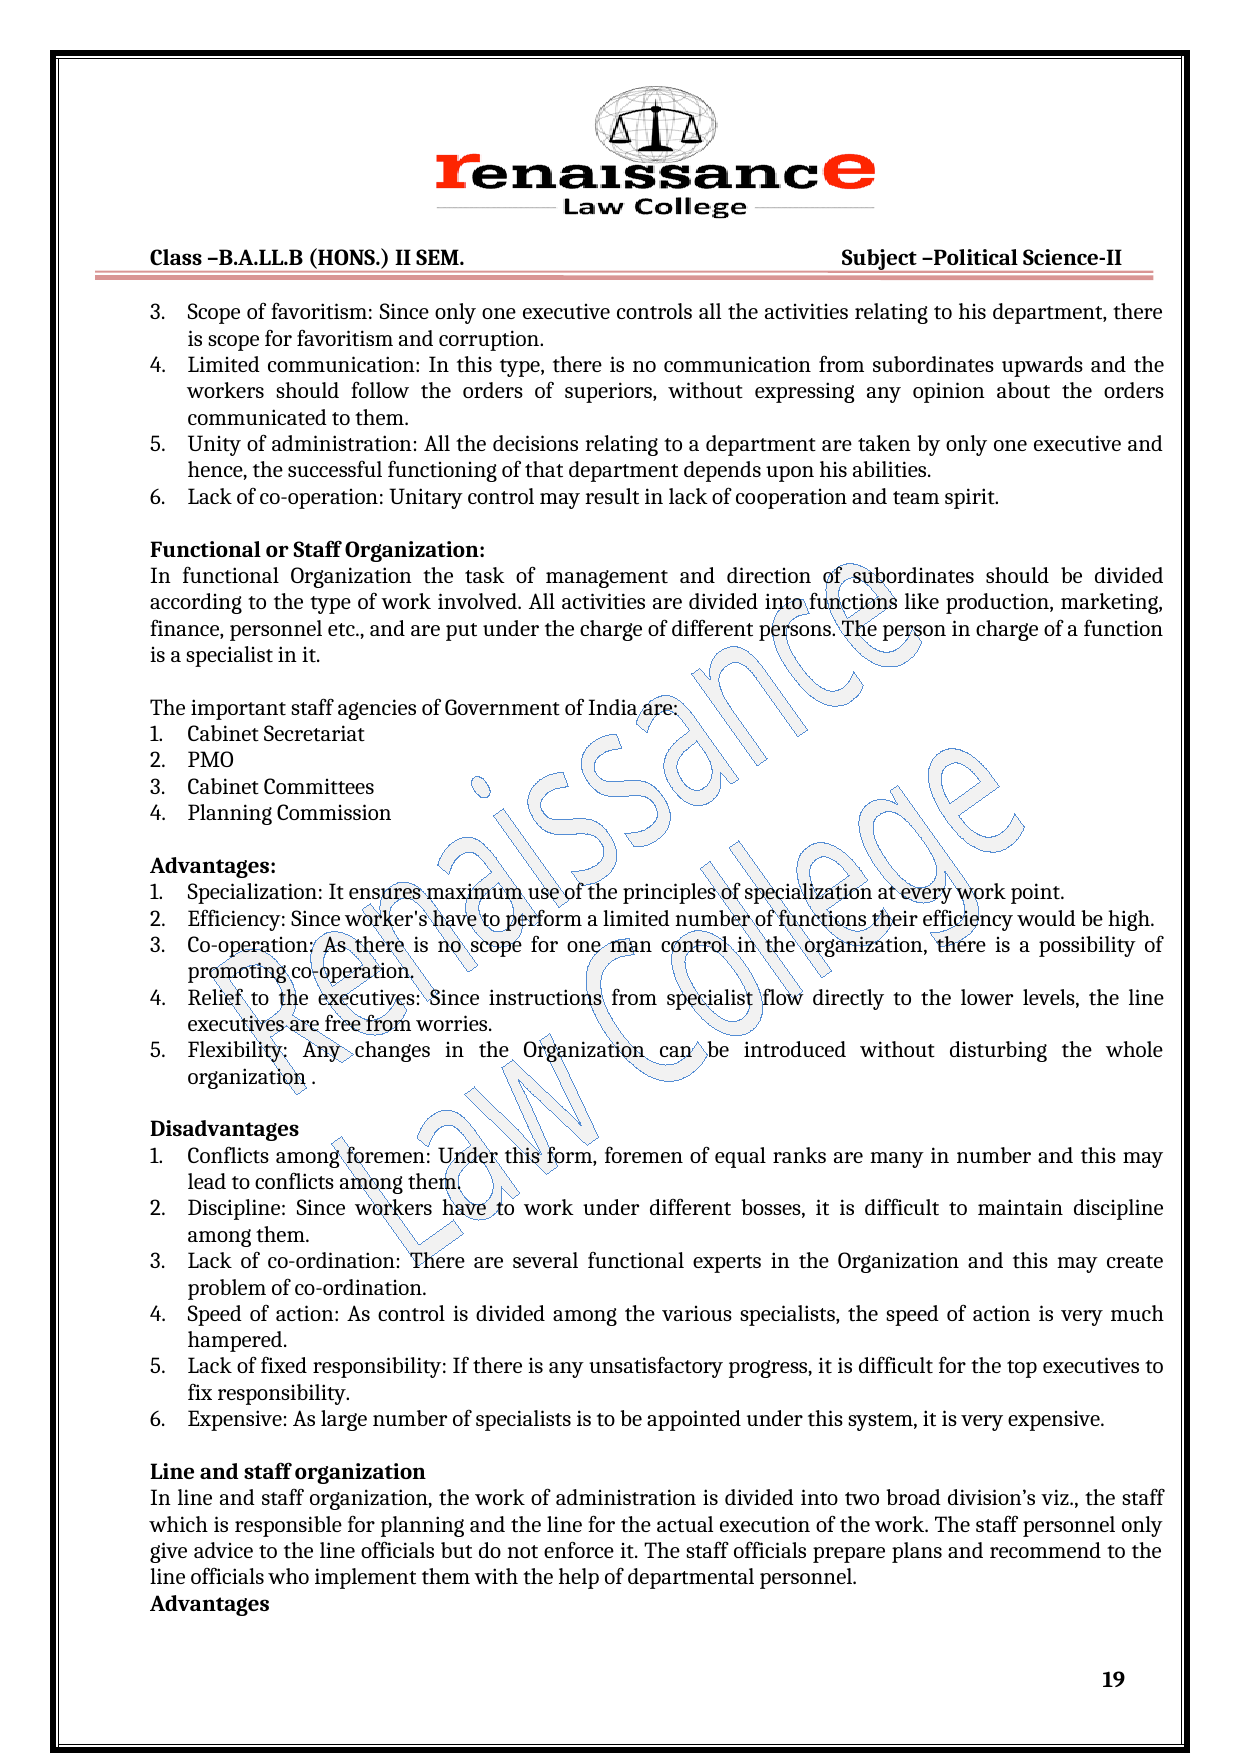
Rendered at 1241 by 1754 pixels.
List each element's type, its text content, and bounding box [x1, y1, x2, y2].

list Lack of fixed responsibility: If there is any unsatisfactory progress, it is difficult for the top executives to fix responsibility. [150, 1353, 1165, 1406]
text Functional or Staff Organization: [150, 536, 1165, 563]
list Flexibility: Any changes in the Organization can be introduced without disturbing the whole organization . [150, 1037, 1165, 1090]
list PMO [150, 747, 1165, 773]
text The important staff agencies of Government of India are: [150, 694, 1165, 721]
text Disadvantages [150, 1116, 1165, 1142]
list Lack of co-operation: Unitary control may result in lack of cooperation and team spirit. [150, 484, 1165, 510]
text In line and staff organization, the work of administration is divided into two broad division’s viz., the staff which is responsible for planning and the line for the actual execution of the work. The staff personnel only give advice to the line officials but do not enforce it. The staff officials prepare plans and recommend to the line officials who implement them with the help of departmental personnel. [150, 1485, 1165, 1591]
list Scope of favoritism: Since only one executive controls all the activities relating to his department, there is scope for favoritism and corruption. [150, 299, 1165, 352]
list Planning Commission [150, 800, 1165, 826]
list Speed of action: As control is divided among the various specialists, the speed of action is very much hampered. [150, 1301, 1165, 1353]
text Advantages: [150, 853, 1165, 879]
text Advantages [150, 1591, 1165, 1617]
list Limited communication: In this type, there is no communication from subordinates upwards and the workers should follow the orders of superiors, without expressing any opinion about the orders communicated to them. [150, 352, 1165, 431]
list Cabinet Secretariat [150, 721, 1165, 747]
text In functional Organization the task of management and direction of subordinates should be divided according to the type of work involved. All activities are divided into functions like production, marketing, finance, personnel etc., and are put under the charge of different persons. The person in charge of a function is a specialist in it. [150, 563, 1165, 668]
list Expensive: As large number of specialists is to be appointed under this system, it is very expensive. [150, 1406, 1165, 1432]
text Line and staff organization [150, 1459, 1165, 1485]
list Specialization: It ensures maximum use of the principles of specialization at every work point. [150, 879, 1165, 905]
list Efficiency: Since worker's have to perform a limited number of functions their efficiency would be high. [150, 905, 1165, 932]
list Discipline: Since workers have to work under different bosses, it is difficult to maintain discipline among them. [150, 1195, 1165, 1248]
list Relief to the executives: Since instructions from specialist flow directly to the lower levels, the line executives are free from worries. [150, 984, 1165, 1037]
list Cabinet Committees [150, 773, 1165, 800]
list Co-operation: As there is no scope for one man control in the organization, there is a possibility of promoting co-operation. [150, 932, 1165, 984]
list Conflicts among foremen: Under this form, foremen of equal ranks are many in number and this may lead to conflicts among them. [150, 1142, 1165, 1195]
list Unity of administration: All the decisions relating to a department are taken by only one executive and hence, the successful functioning of that department depends upon his abilities. [150, 431, 1165, 484]
picture [412, 84, 903, 219]
list Lack of co-ordination: There are several functional experts in the Organization and this may create problem of co-ordination. [150, 1248, 1165, 1301]
